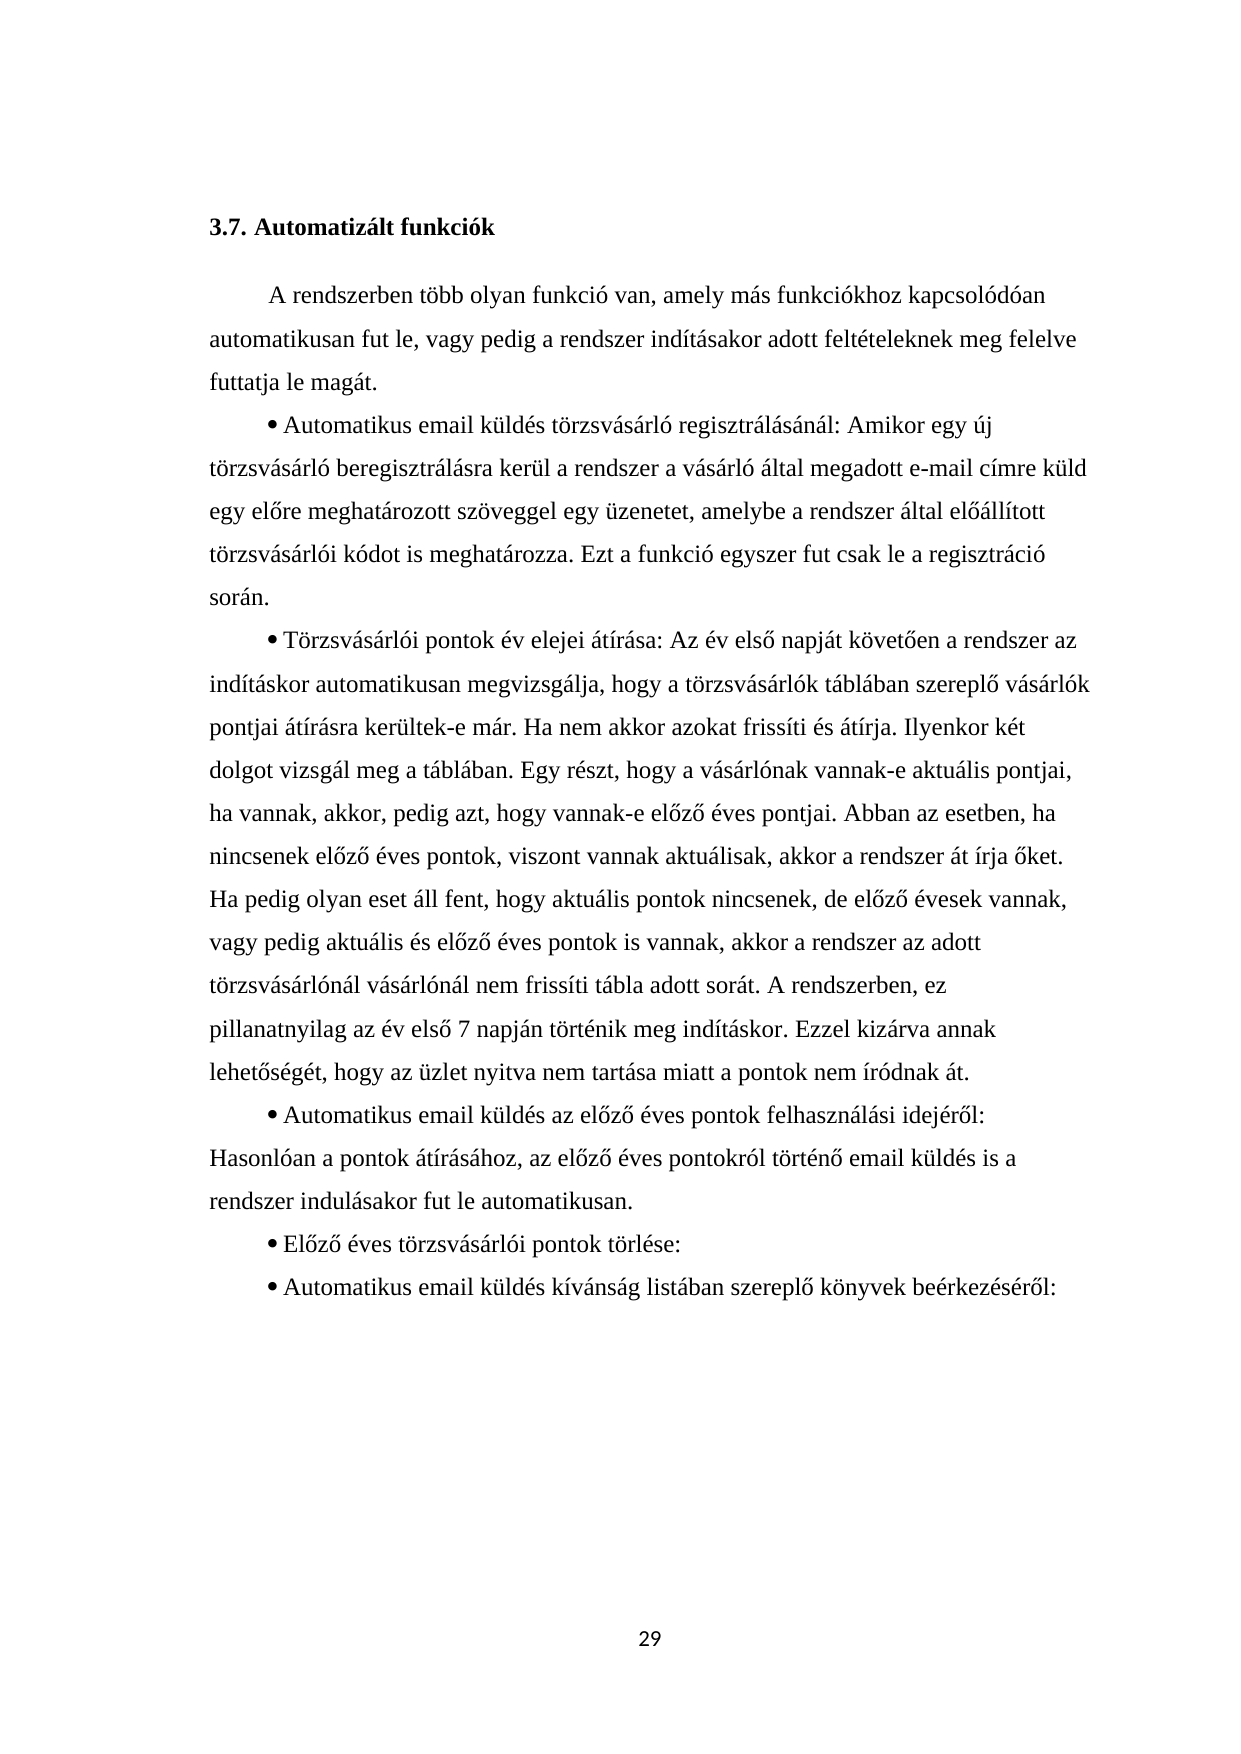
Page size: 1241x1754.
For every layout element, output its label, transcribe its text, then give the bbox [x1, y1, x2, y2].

list Előző éves törzsvásárlói pontok törlése: [209, 1229, 1090, 1258]
list Automatikus email küldés az előző éves pontok felhasználási idejéről: Hasonlóan a pontok átírásához, az előző éves pontokról történő email küldés is a rendszer indulásakor fut le automatikusan. [209, 1100, 1090, 1215]
list Automatikus email küldés törzsvásárló regisztrálásánál: Amikor egy új törzsvásárló beregisztrálásra kerül a rendszer a vásárló által megadott e-mail címre küld egy előre meghatározott szöveggel egy üzenetet, amelybe a rendszer által előállított törzsvásárlói kódot is meghatározza. Ezt a funkció egyszer fut csak le a regisztráció során. [209, 410, 1090, 611]
subtitle Automatizált funkciók [209, 212, 1090, 241]
list Törzsvásárlói pontok év elejei átírása: Az év első napját követően a rendszer az indításkor automatikusan megvizsgálja, hogy a törzsvásárlók táblában szereplő vásárlók pontjai átírásra kerültek-e már. Ha nem akkor azokat frissíti és átírja. Ilyenkor két dolgot vizsgál meg a táblában. Egy részt, hogy a vásárlónak vannak-e aktuális pontjai, ha vannak, akkor, pedig azt, hogy vannak-e előző éves pontjai. Abban az esetben, ha nincsenek előző éves pontok, viszont vannak aktuálisak, akkor a rendszer át írja őket. Ha pedig olyan eset áll fent, hogy aktuális pontok nincsenek, de előző évesek vannak, vagy pedig aktuális és előző éves pontok is vannak, akkor a rendszer az adott törzsvásárlónál vásárlónál nem frissíti tábla adott sorát. A rendszerben, ez pillanatnyilag az év első 7 napján történik meg indításkor. Ezzel kizárva annak lehetőségét, hogy az üzlet nyitva nem tartása miatt a pontok nem íródnak át. [209, 626, 1090, 1086]
text A rendszerben több olyan funkció van, amely más funkciókhoz kapcsolódóan automatikusan fut le, vagy pedig a rendszer indításakor adott feltételeknek meg felelve futtatja le magát. [209, 281, 1090, 396]
list Automatikus email küldés kívánság listában szereplő könyvek beérkezéséről: [209, 1272, 1090, 1301]
